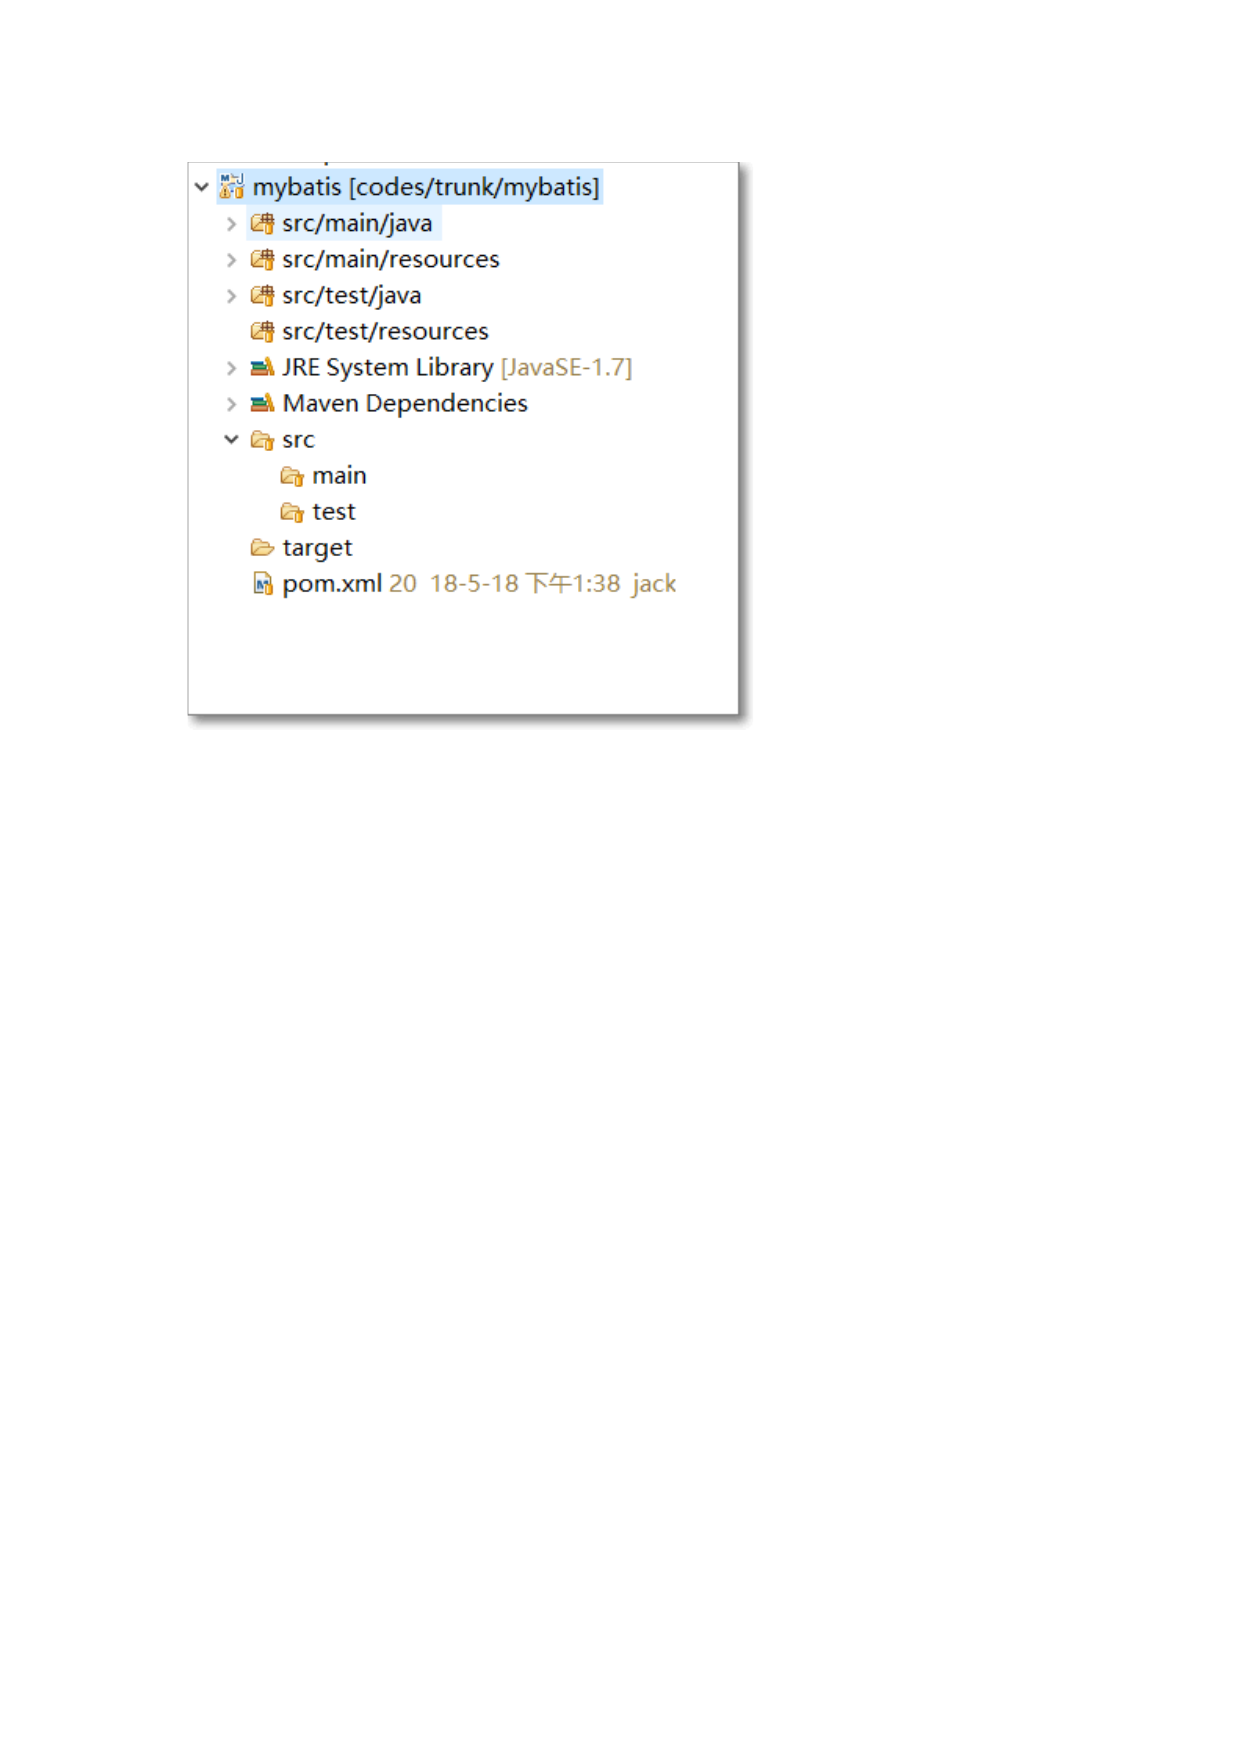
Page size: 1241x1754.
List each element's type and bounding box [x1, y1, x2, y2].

picture [187, 162, 754, 730]
